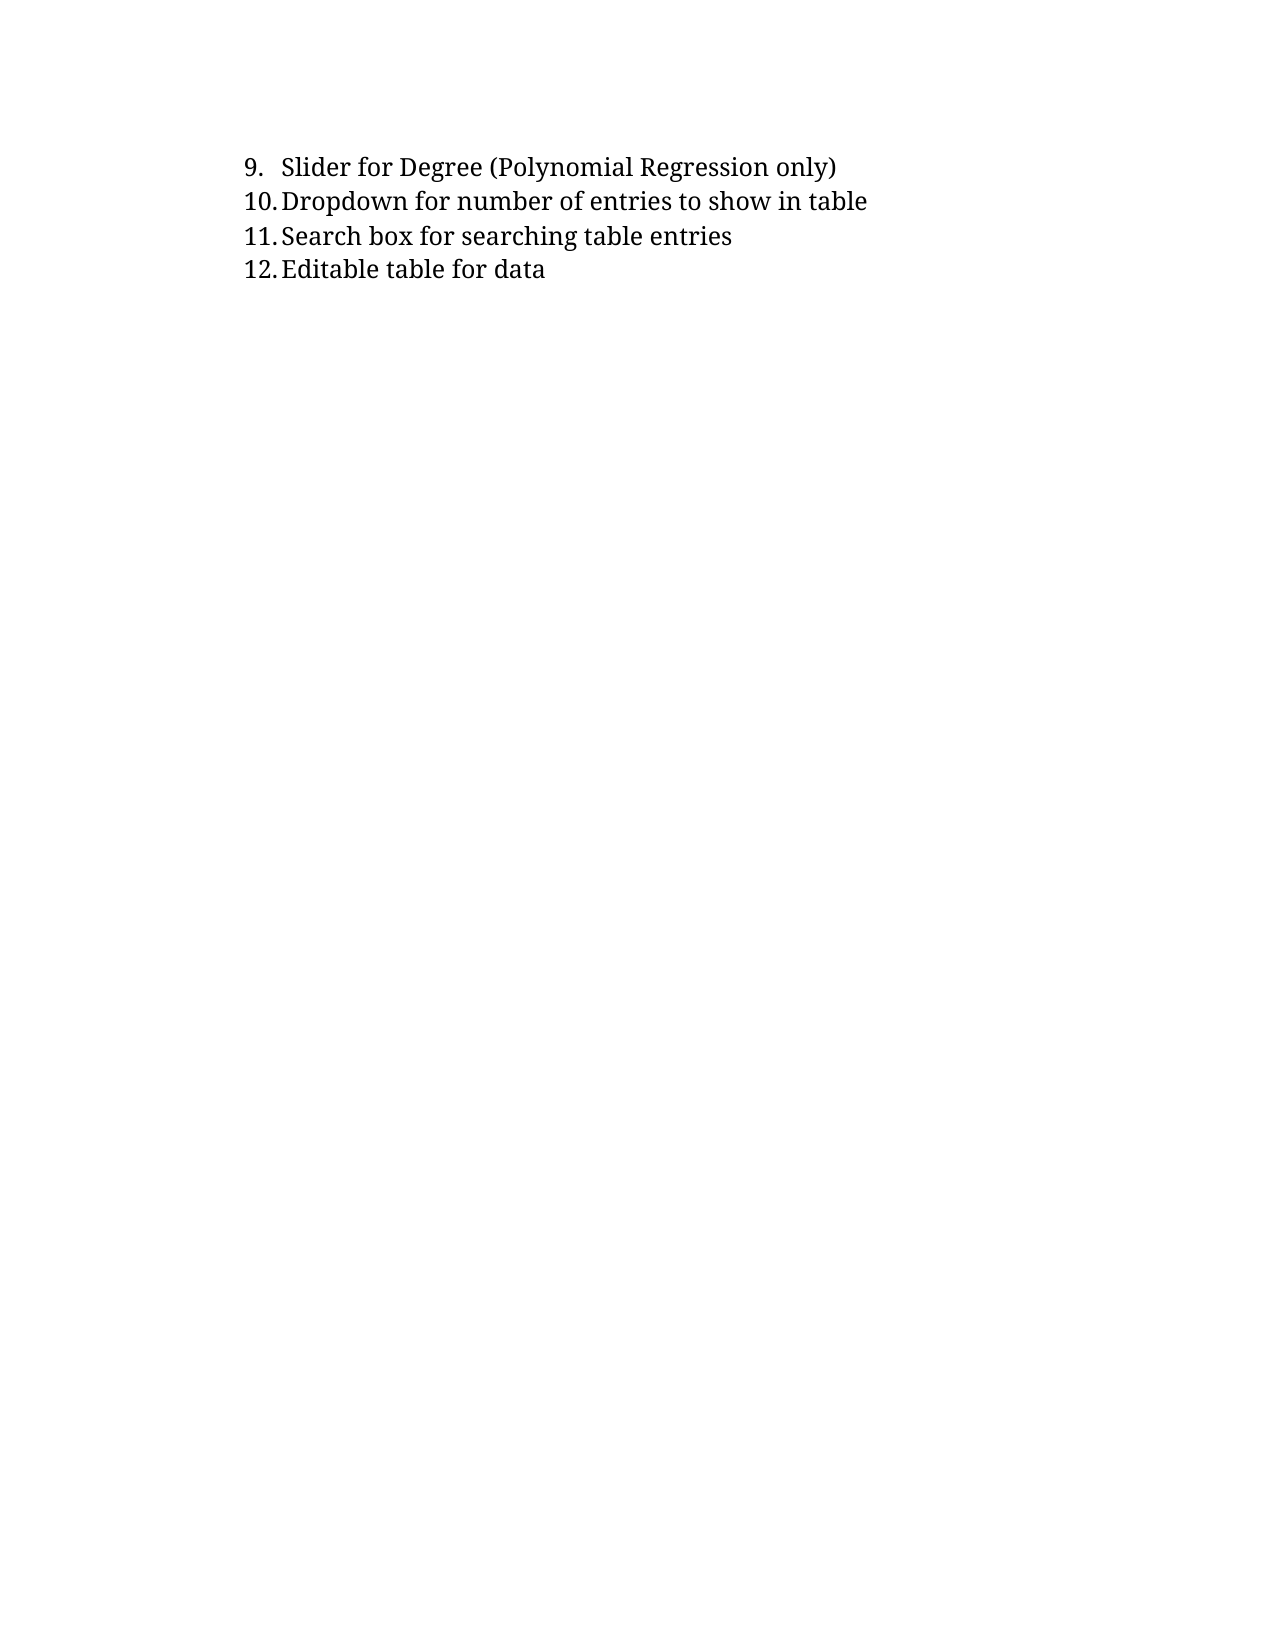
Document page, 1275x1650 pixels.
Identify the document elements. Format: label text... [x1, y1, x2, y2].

list Search box for searching table entries [244, 218, 1125, 252]
list Dropdown for number of entries to show in table [244, 184, 1125, 218]
list Editable table for data [244, 252, 1125, 286]
list Slider for Degree (Polynomial Regression only) [244, 150, 1125, 184]
